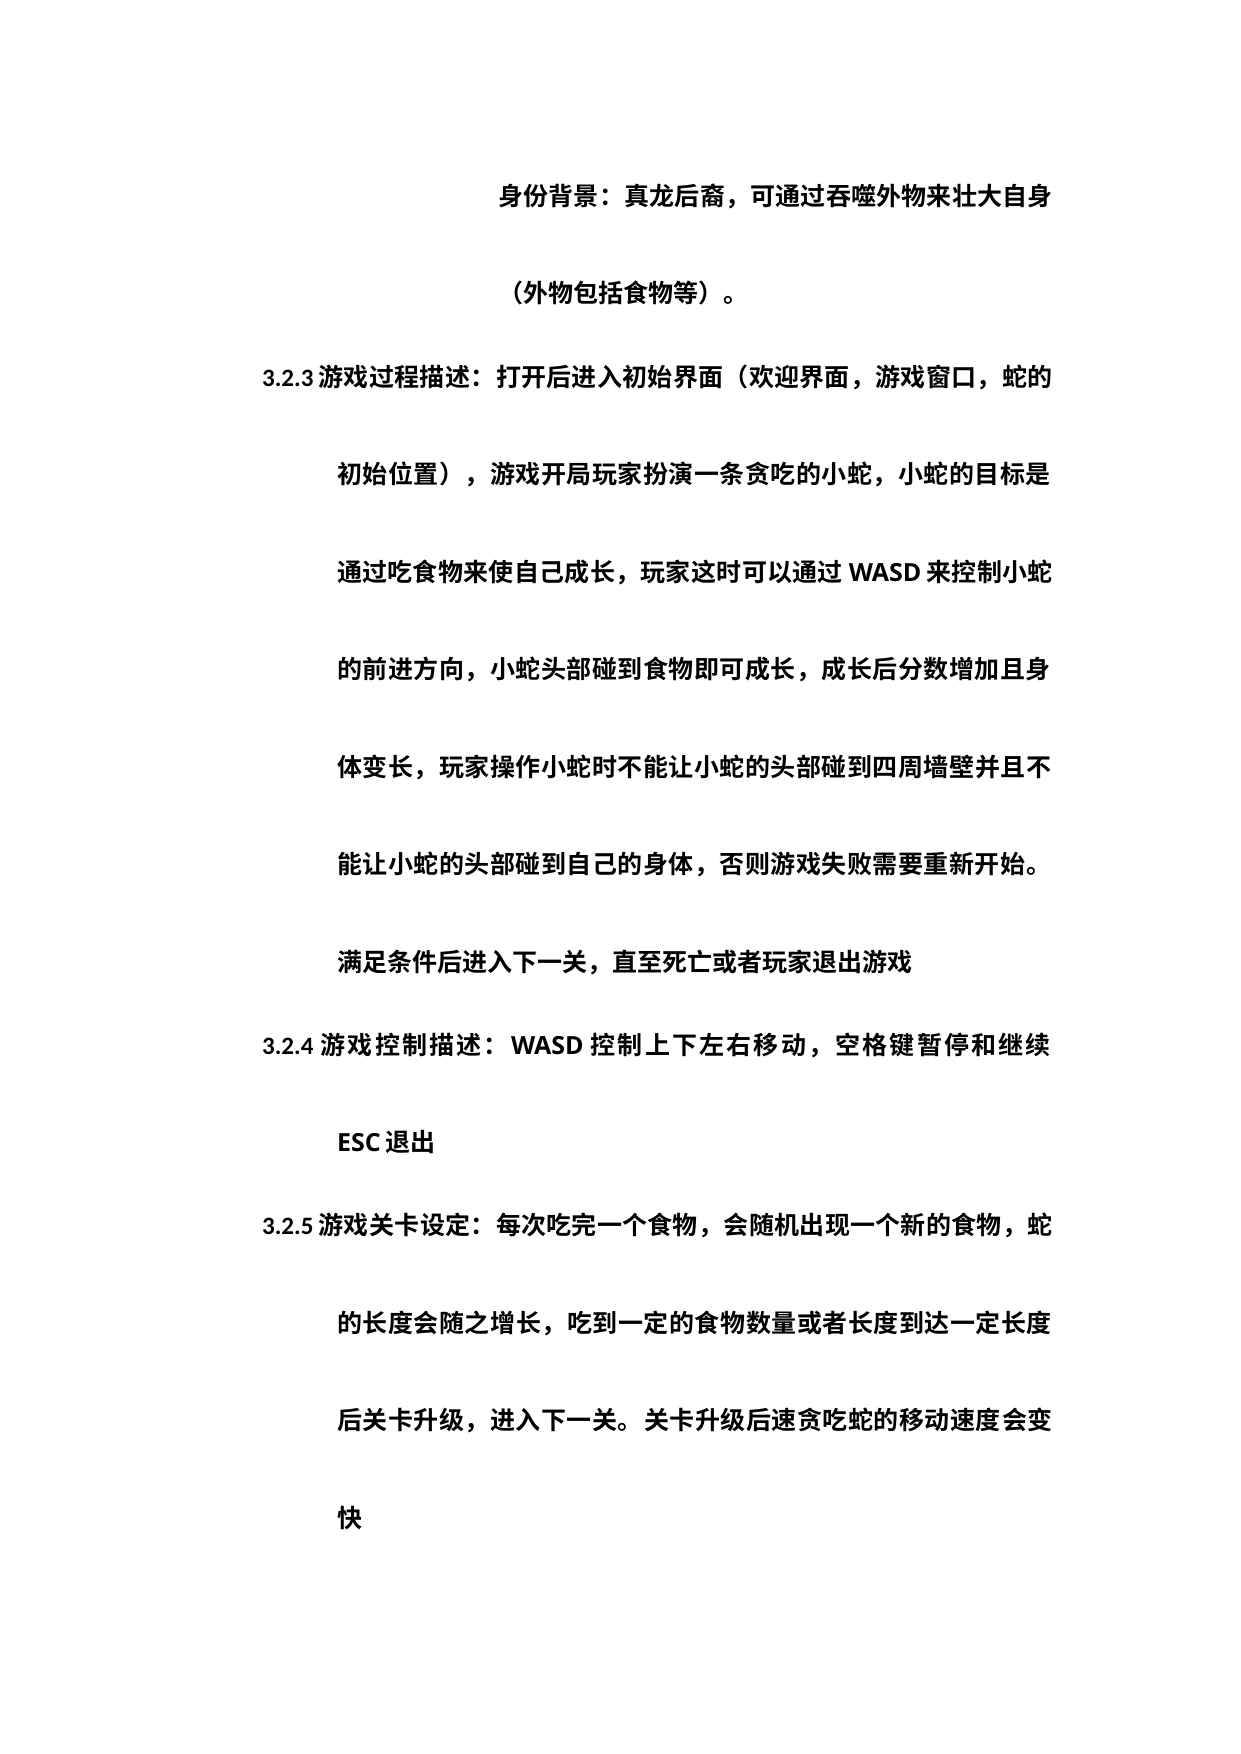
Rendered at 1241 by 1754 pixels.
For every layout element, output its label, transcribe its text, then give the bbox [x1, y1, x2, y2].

list 3.2.5游戏关卡设定：每次吃完一个食物，会随机出现一个新的食物，蛇的长度会随之增长，吃到一定的食物数量或者长度到达一定长度后关卡升级，进入下一关。关卡升级后速贪吃蛇的移动速度会变快 [262, 1191, 1053, 1549]
list 3.2.4游戏控制描述：WASD控制上下左右移动，空格键暂停和继续，ESC退出 [262, 1011, 1053, 1173]
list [262, 162, 1053, 324]
list 3.2.3游戏过程描述：打开后进入初始界面（欢迎界面，游戏窗口，蛇的初始位置），游戏开局玩家扮演一条贪吃的小蛇，小蛇的目标是通过吃食物来使自己成长，玩家这时可以通过WASD来控制小蛇的前进方向，小蛇头部碰到食物即可成长，成长后分数增加且身体变长，玩家操作小蛇时不能让小蛇的头部碰到四周墙壁并且不能让小蛇的头部碰到自己的身体，否则游戏失败需要重新开始。满足条件后进入下一关，直至死亡或者玩家退出游戏 [262, 343, 1053, 993]
